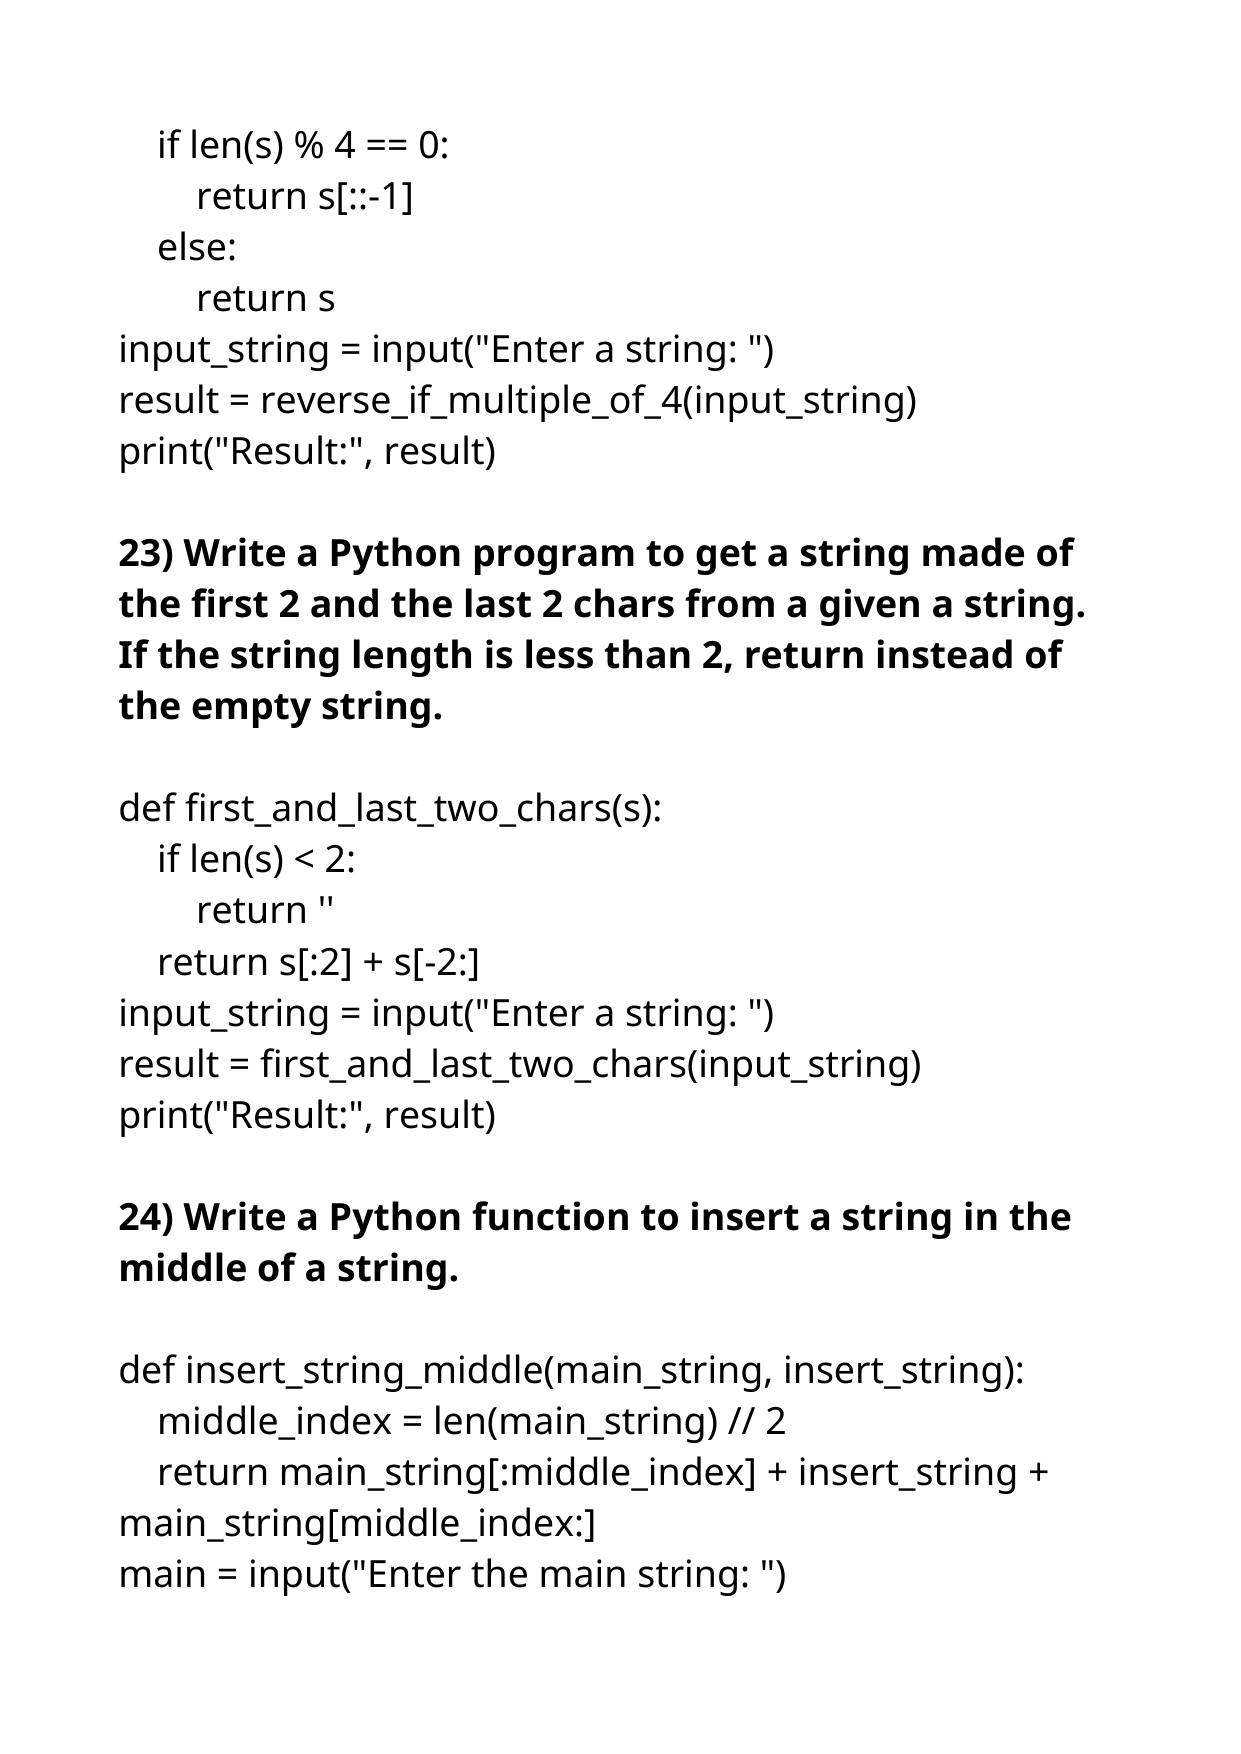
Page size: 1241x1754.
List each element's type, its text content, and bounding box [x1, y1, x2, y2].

text main = input("Enter the main string: ") [118, 1547, 1122, 1598]
text middle_index = len(main_string) // 2 [118, 1394, 1122, 1445]
text def insert_string_middle(main_string, insert_string): [118, 1343, 1122, 1394]
text result = reverse_if_multiple_of_4(input_string) [118, 373, 1122, 424]
text 23) Write a Python program to get a string made of the first 2 and the last 2 chars from a given a string. If the string length is less than 2, return instead of the empty string. [118, 526, 1122, 731]
text return s[::-1] [118, 169, 1122, 220]
text print("Result:", result) [118, 1088, 1122, 1139]
text if len(s) < 2: [118, 833, 1122, 884]
text 24) Write a Python function to insert a string in the middle of a string. [118, 1190, 1122, 1292]
text result = first_and_last_two_chars(input_string) [118, 1037, 1122, 1088]
text input_string = input("Enter a string: ") [118, 986, 1122, 1037]
text return '' [118, 884, 1122, 935]
text return s [118, 271, 1122, 322]
text return main_string[:middle_index] + insert_string + main_string[middle_index:] [118, 1445, 1122, 1547]
text return s[:2] + s[-2:] [118, 935, 1122, 986]
text def first_and_last_two_chars(s): [118, 782, 1122, 833]
text else: [118, 220, 1122, 271]
text input_string = input("Enter a string: ") [118, 322, 1122, 373]
text print("Result:", result) [118, 424, 1122, 475]
text if len(s) % 4 == 0: [118, 118, 1122, 169]
